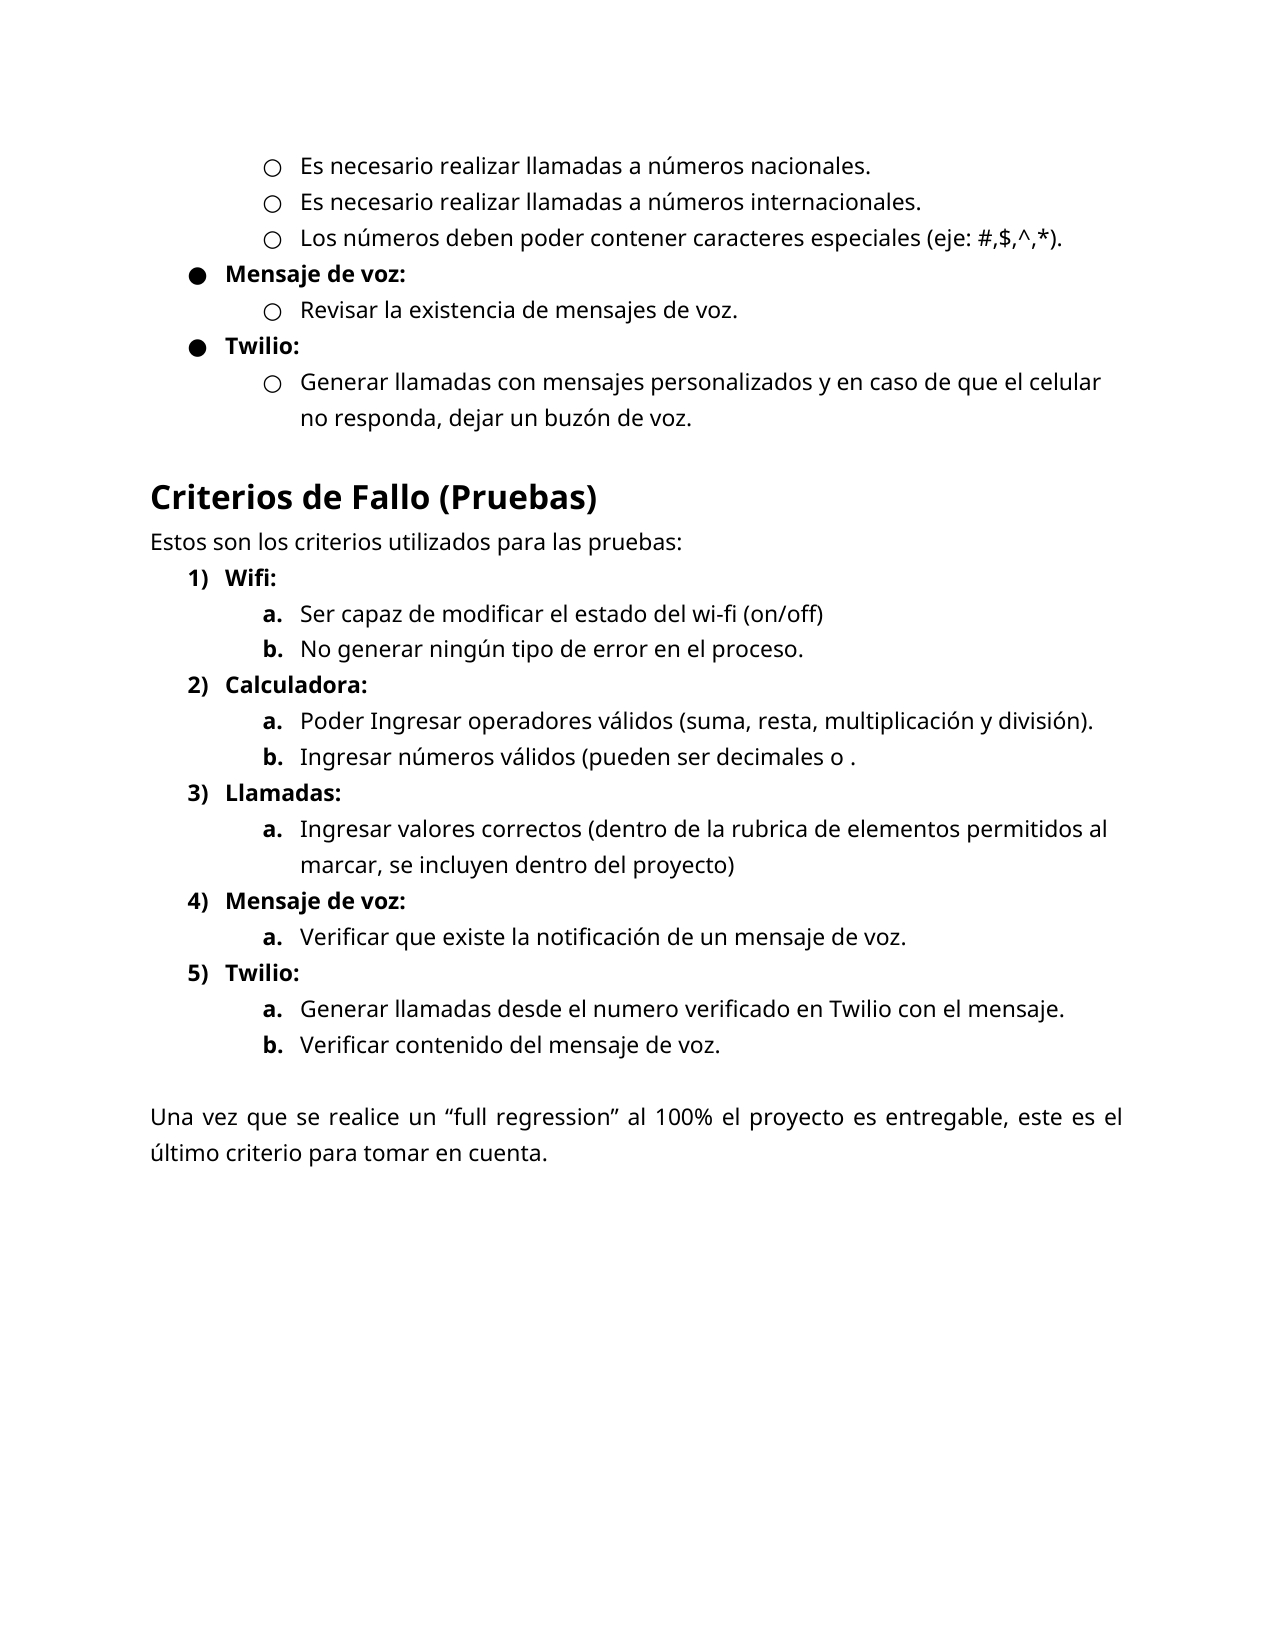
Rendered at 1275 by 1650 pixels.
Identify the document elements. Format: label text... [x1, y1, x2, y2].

list Llamadas: [187, 777, 1125, 808]
text Criterios de Fallo (Pruebas) [150, 473, 1125, 519]
list Los números deben poder contener caracteres especiales (eje: #,$,^,*). [262, 222, 1125, 253]
list Mensaje de voz: [187, 885, 1125, 916]
list Poder Ingresar operadores válidos (suma, resta, multiplicación y división). [262, 705, 1125, 737]
list No generar ningún tipo de error en el proceso. [262, 633, 1125, 665]
list Revisar la existencia de mensajes de voz. [262, 294, 1125, 325]
list Generar llamadas desde el numero verificado en Twilio con el mensaje. [262, 993, 1125, 1024]
list Wifi: [187, 562, 1125, 593]
list Verificar contenido del mensaje de voz. [262, 1029, 1125, 1060]
list Generar llamadas con mensajes personalizados y en caso de que el celular no responda, dejar un buzón de voz. [262, 366, 1125, 433]
list Es necesario realizar llamadas a números nacionales. [262, 150, 1125, 181]
list Ingresar valores correctos (dentro de la rubrica de elementos permitidos al marcar, se incluyen dentro del proyecto) [262, 813, 1125, 880]
list Ser capaz de modificar el estado del wi-fi (on/off) [262, 597, 1125, 629]
list Es necesario realizar llamadas a números internacionales. [262, 186, 1125, 217]
list Twilio: [187, 330, 1125, 361]
text Estos son los criterios utilizados para las pruebas: [150, 526, 1125, 557]
list Verificar que existe la notificación de un mensaje de voz. [262, 921, 1125, 952]
list Mensaje de voz: [187, 258, 1125, 289]
list Calculadora: [187, 669, 1125, 701]
list Ingresar números válidos (pueden ser decimales o . [262, 741, 1125, 772]
list Twilio: [187, 957, 1125, 988]
